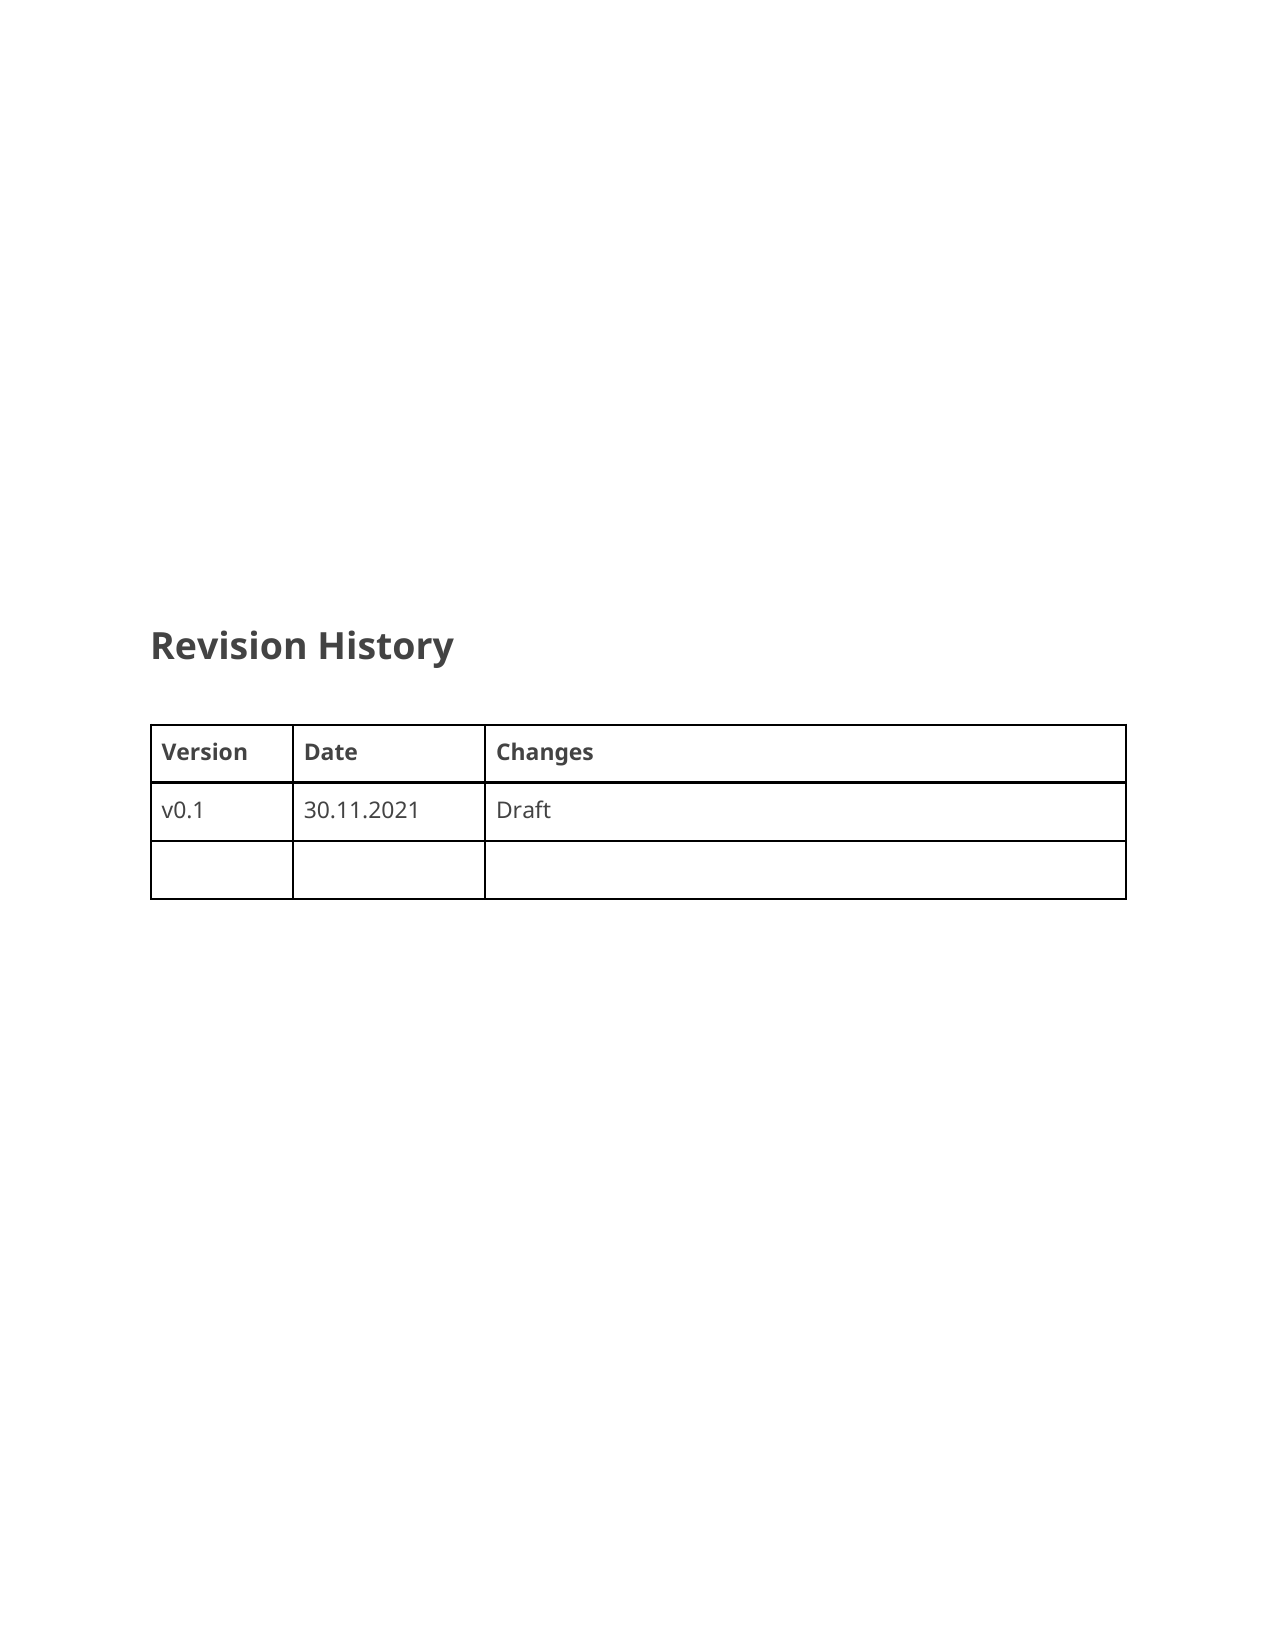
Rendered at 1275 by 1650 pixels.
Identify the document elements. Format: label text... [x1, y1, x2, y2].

table_cell Draft [486, 784, 1125, 839]
text Revision History [150, 619, 1125, 670]
table_header Changes [486, 726, 1125, 781]
table_cell [486, 842, 1125, 897]
table_header Version [152, 726, 292, 781]
table_cell [294, 842, 484, 897]
table_cell [152, 842, 292, 897]
table_cell 30.11.2021 [294, 784, 484, 839]
table_header Date [294, 726, 484, 781]
table_cell v0.1 [152, 784, 292, 839]
